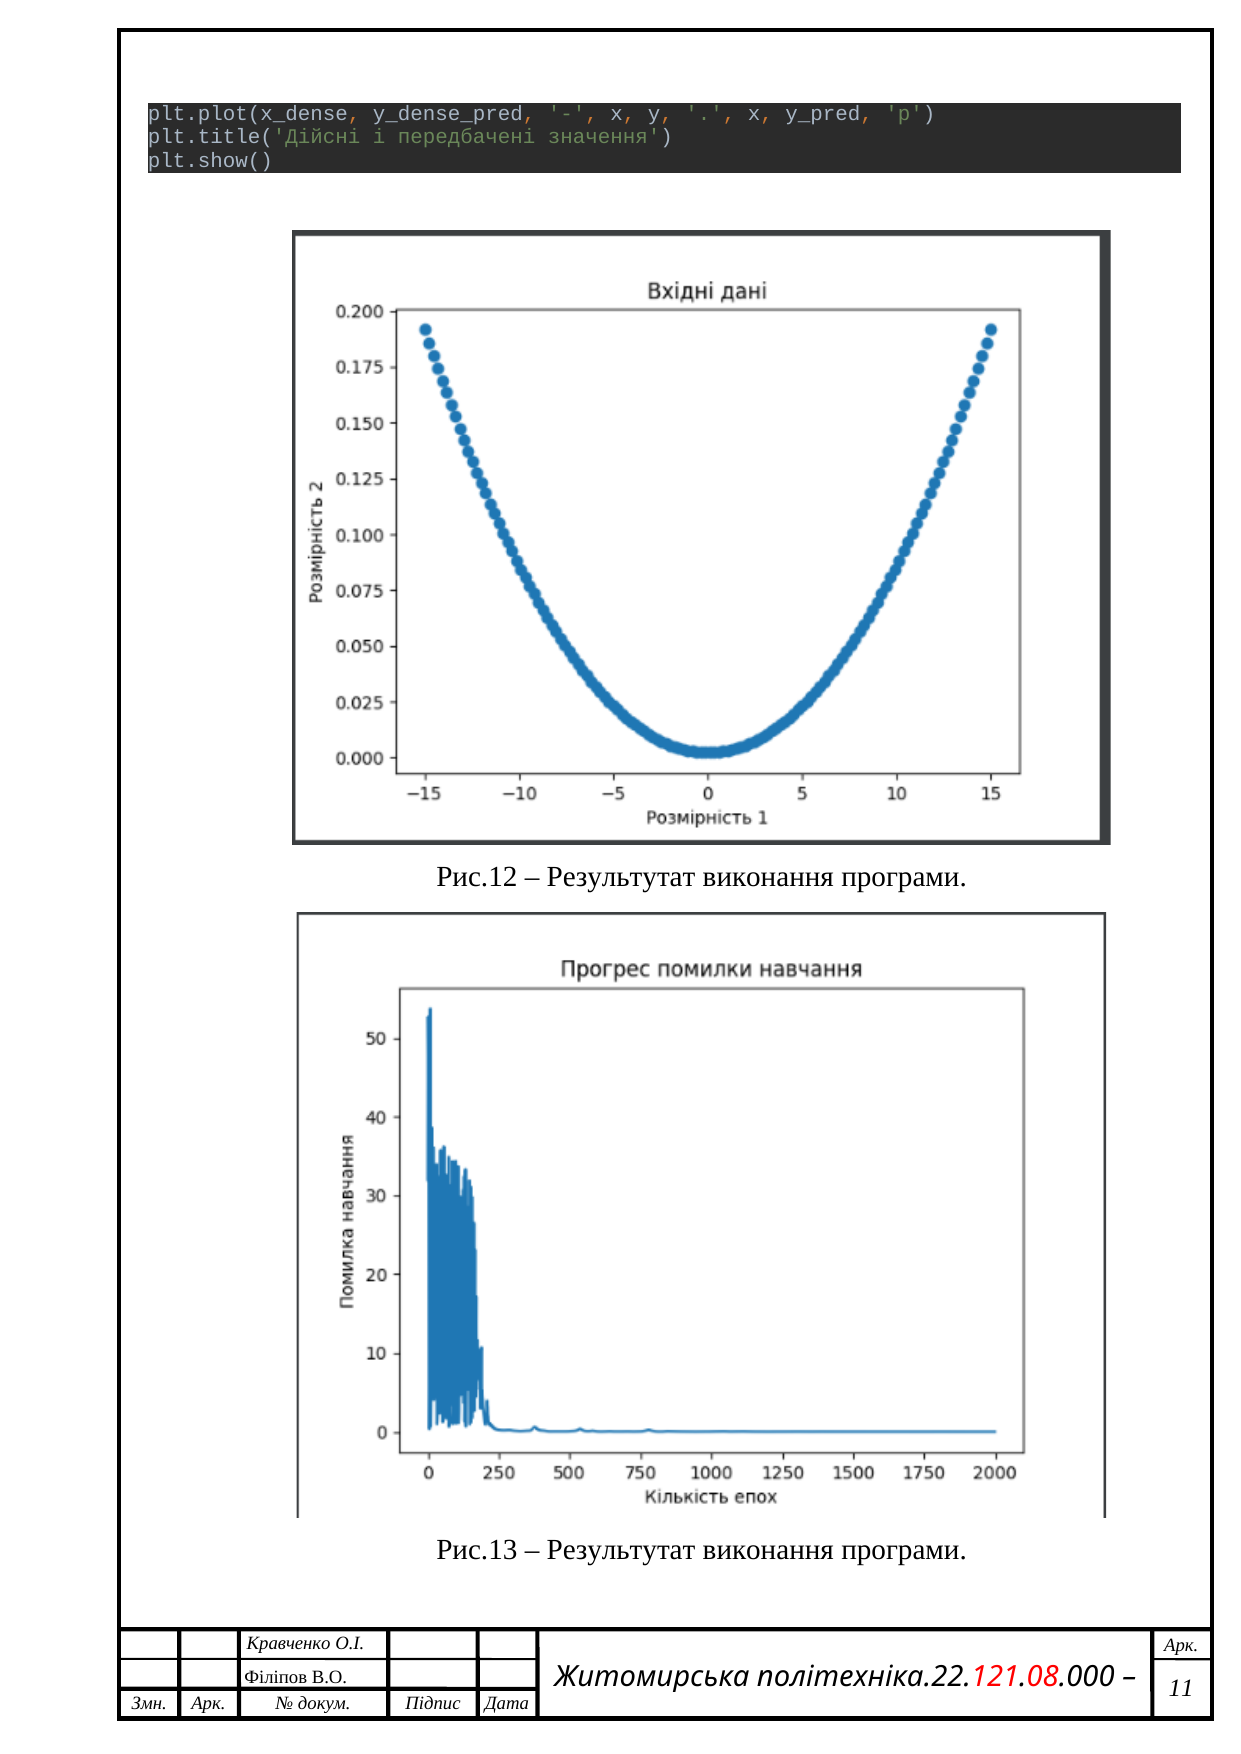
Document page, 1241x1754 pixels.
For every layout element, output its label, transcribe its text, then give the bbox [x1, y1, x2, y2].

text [148, 103, 1181, 173]
text Рис.13 – Результутат виконання програми. [148, 1532, 1181, 1566]
text Рис.12 – Результутат виконання програми. [148, 859, 1181, 893]
picture [292, 230, 1111, 845]
picture [296, 912, 1107, 1518]
